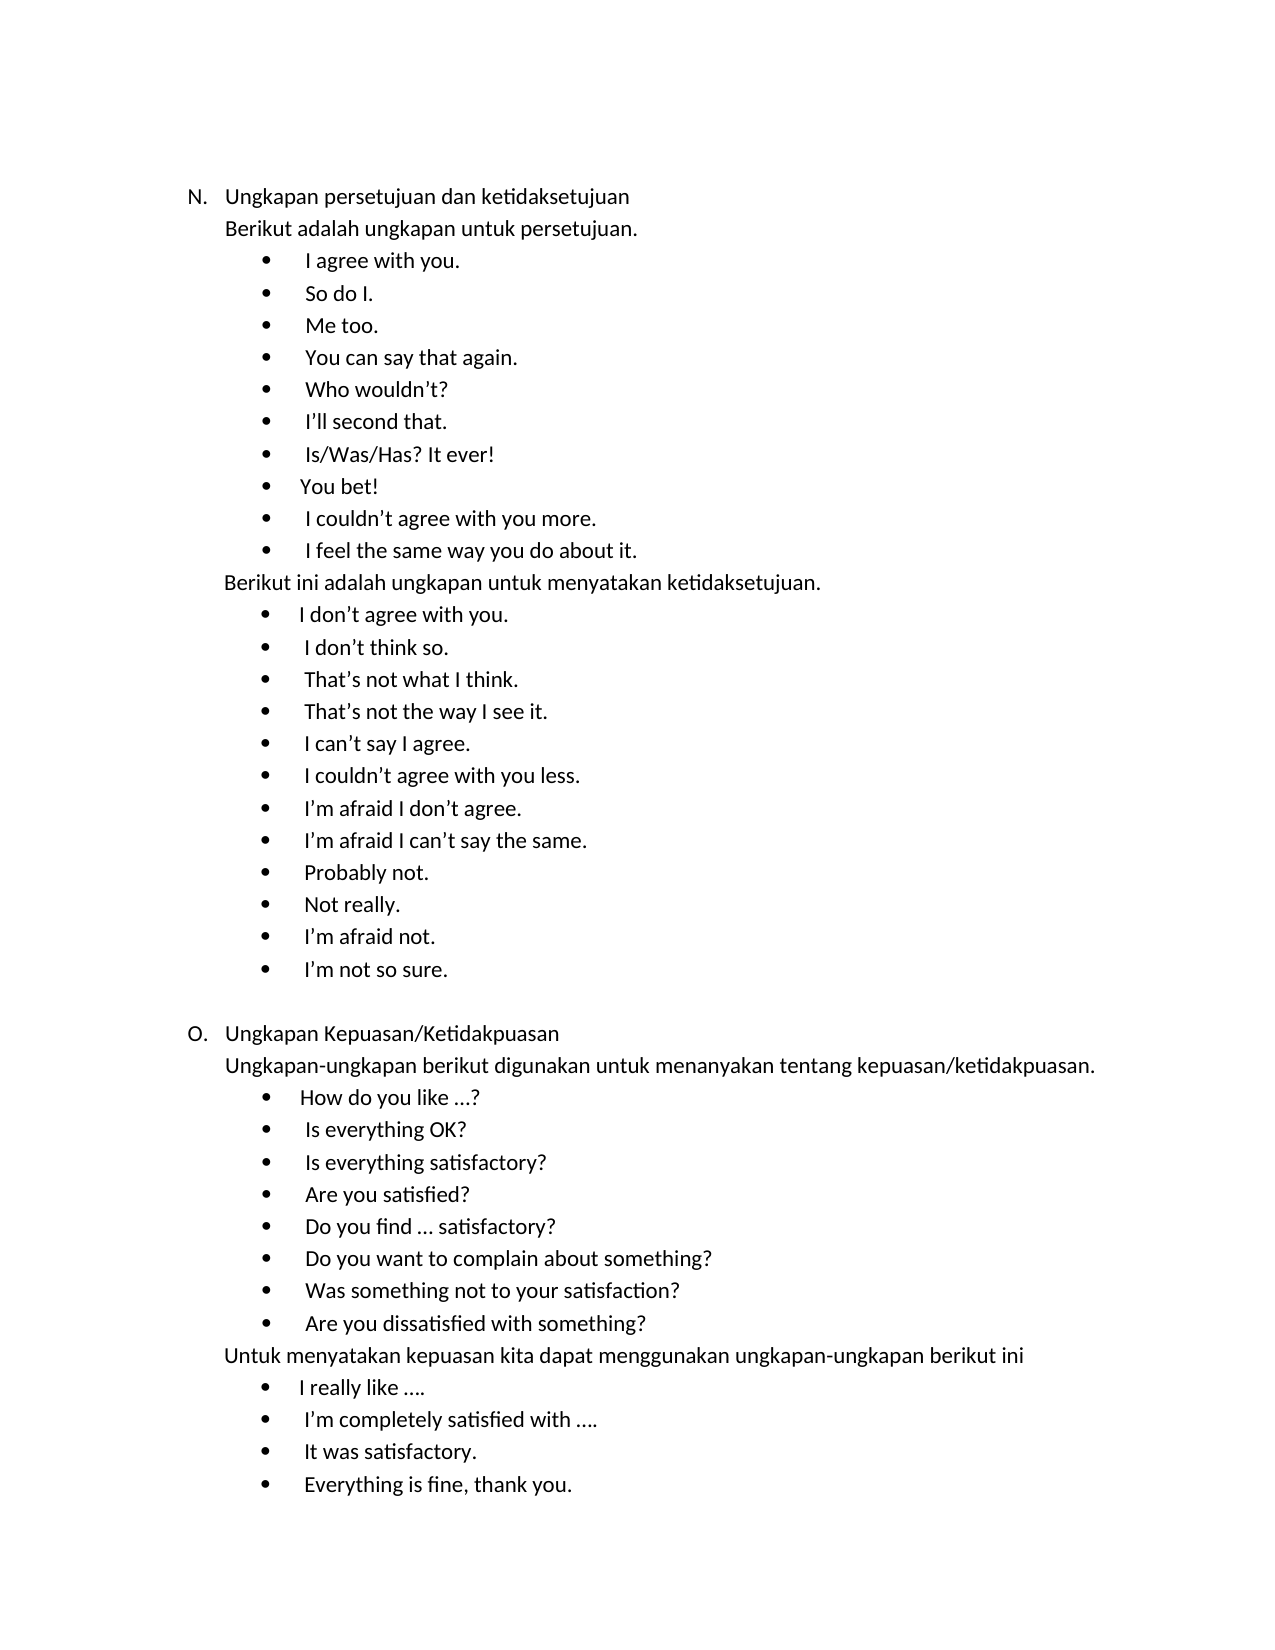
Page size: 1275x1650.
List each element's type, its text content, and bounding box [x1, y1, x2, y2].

list I really like …. [261, 1373, 1125, 1401]
list Was something not to your satisfaction? [262, 1277, 1125, 1304]
list So do I. [262, 279, 1125, 307]
list Are you dissatisfied with something? [262, 1309, 1125, 1337]
list I don’t think so. [261, 633, 1125, 661]
list Is/Was/Has? It ever! [262, 440, 1125, 468]
list Who wouldn’t? [262, 375, 1125, 403]
list I’m completely satisfied with …. [261, 1405, 1125, 1433]
list I’m not so sure. [261, 955, 1125, 983]
list I don’t agree with you. [261, 601, 1125, 629]
list It was satisfactory. [261, 1437, 1125, 1466]
list I couldn’t agree with you less. [261, 762, 1125, 789]
list How do you like …? [262, 1083, 1125, 1111]
list Is everything OK? [262, 1116, 1125, 1144]
list Do you find … satisfactory? [262, 1212, 1125, 1240]
list I feel the same way you do about it. [262, 536, 1125, 564]
list I’ll second that. [262, 407, 1125, 436]
list Is everything satisfactory? [262, 1148, 1125, 1176]
list I couldn’t agree with you more. [262, 504, 1125, 532]
list I can’t say I agree. [261, 729, 1125, 757]
list Do you want to complain about something? [262, 1244, 1125, 1272]
list I agree with you. [262, 247, 1125, 274]
list Berikut ini adalah ungkapan untuk menyatakan ketidaksetujuan. [224, 568, 1125, 596]
list I’m afraid I don’t agree. [261, 794, 1125, 822]
list Me too. [262, 311, 1125, 339]
list You can say that again. [262, 343, 1125, 371]
list Are you satisfied? [262, 1180, 1125, 1208]
list Everything is fine, thank you. [261, 1470, 1125, 1498]
list Untuk menyatakan kepuasan kita dapat menggunakan ungkapan-ungkapan berikut ini [224, 1341, 1125, 1369]
list Berikut adalah ungkapan untuk persetujuan. [225, 214, 1125, 242]
list I’m afraid not. [261, 922, 1125, 951]
list Ungkapan Kepuasan/Ketidakpuasan [187, 1019, 1125, 1047]
list That’s not the way I see it. [261, 697, 1125, 725]
list Not really. [261, 890, 1125, 918]
list You bet! [262, 472, 1125, 500]
list That’s not what I think. [261, 665, 1125, 693]
list Ungkapan-ungkapan berikut digunakan untuk menanyakan tentang kepuasan/ketidakpuasan. [225, 1051, 1125, 1079]
list I’m afraid I can’t say the same. [261, 826, 1125, 854]
list Ungkapan persetujuan dan ketidaksetujuan [187, 182, 1125, 210]
list Probably not. [261, 858, 1125, 886]
